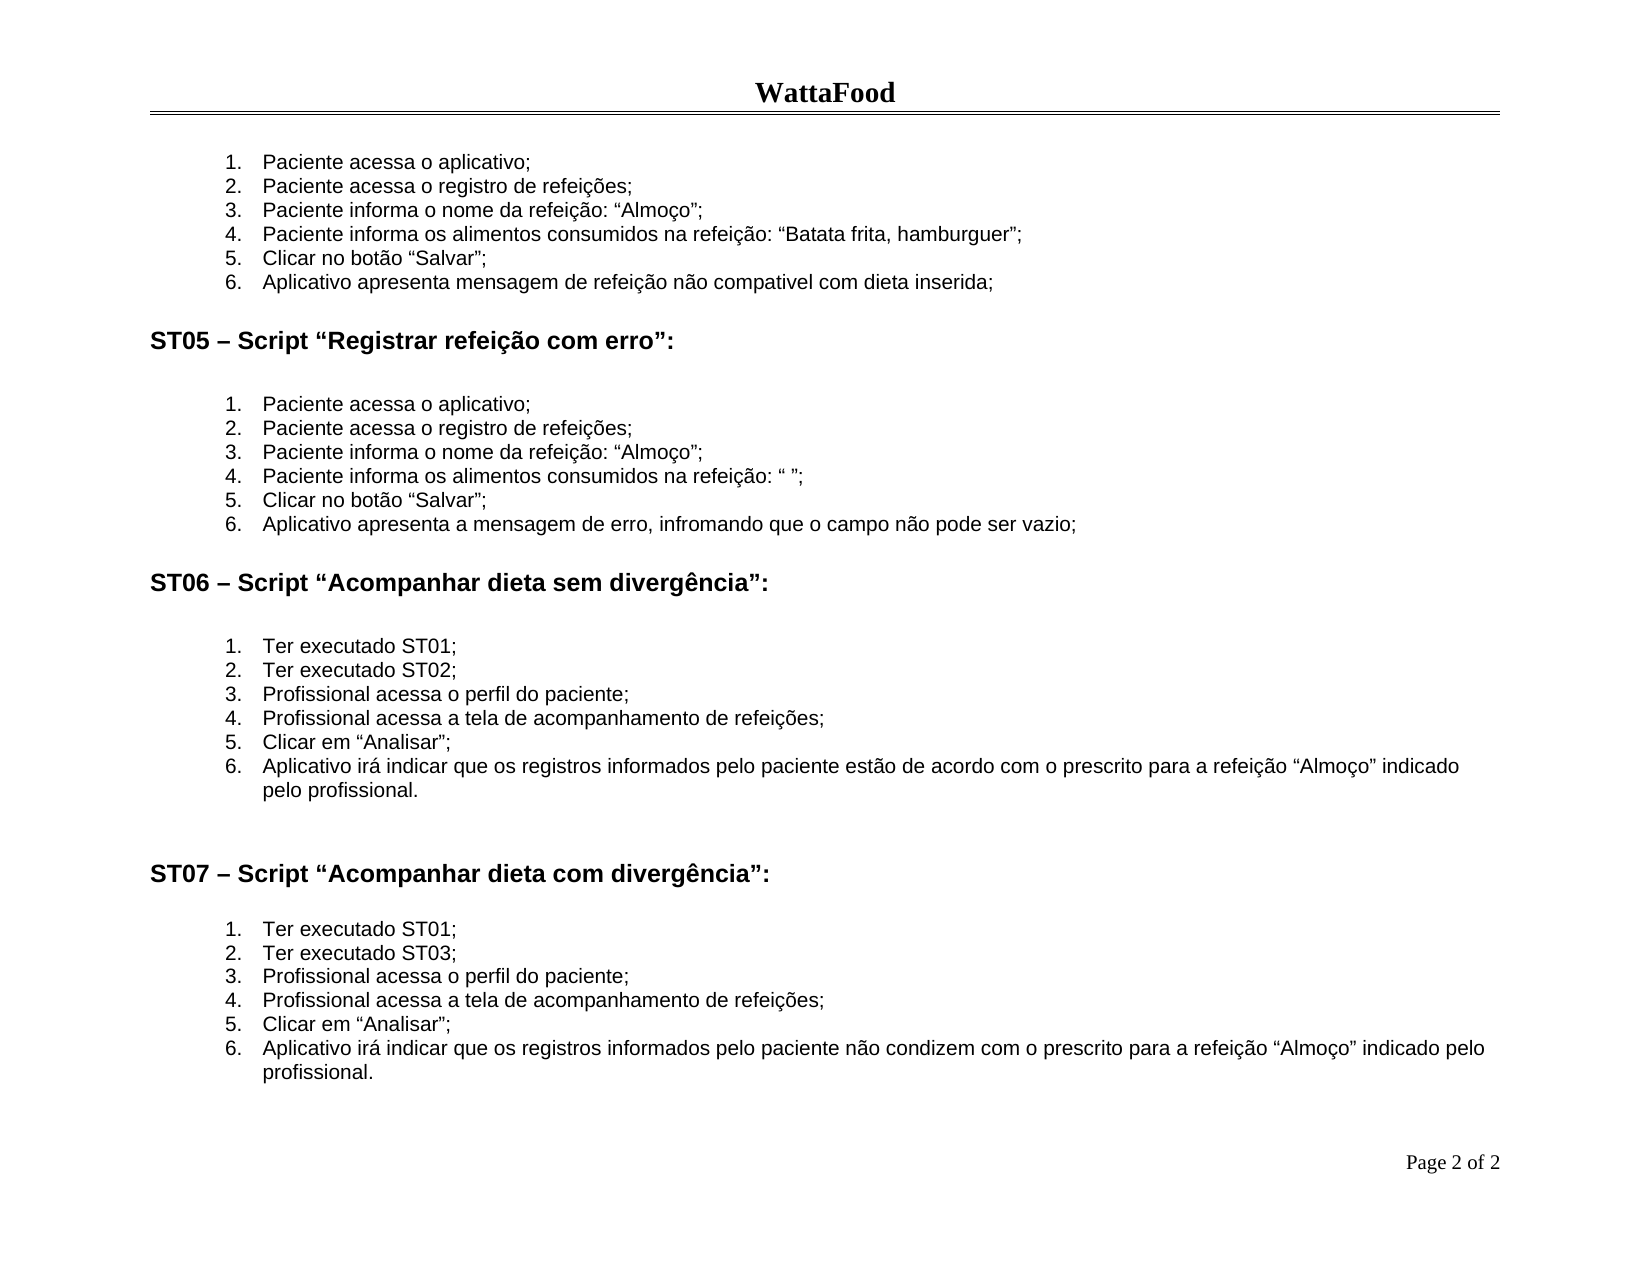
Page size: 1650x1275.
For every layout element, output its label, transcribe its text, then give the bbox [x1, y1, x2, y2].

list Clicar em “Analisar”; [225, 729, 1500, 753]
list Clicar no botão “Salvar”; [225, 246, 1500, 270]
list Paciente acessa o registro de refeições; [225, 174, 1500, 198]
list Paciente informa o nome da refeição: “Almoço”; [225, 440, 1500, 464]
list Profissional acessa o perfil do paciente; [225, 682, 1500, 706]
list Profissional acessa a tela de acompanhamento de refeições; [225, 706, 1500, 729]
list Paciente informa os alimentos consumidos na refeição: “Batata frita, hamburguer”; [225, 222, 1500, 246]
list Ter executado ST01; [225, 634, 1500, 658]
list Aplicativo irá indicar que os registros informados pelo paciente não condizem com o prescrito para a refeição “Almoço” indicado pelo profissional. [225, 1036, 1500, 1084]
text ST07 – Script “Acompanhar dieta com divergência”: [150, 859, 1500, 888]
list Clicar no botão “Salvar”; [225, 488, 1500, 512]
list Paciente acessa o aplicativo; [225, 150, 1500, 174]
list Paciente informa os alimentos consumidos na refeição: “ ”; [225, 464, 1500, 488]
list Paciente informa o nome da refeição: “Almoço”; [225, 198, 1500, 222]
text ST05 – Script “Registrar refeição com erro”: [150, 326, 1500, 355]
list Profissional acessa a tela de acompanhamento de refeições; [225, 988, 1500, 1012]
list Ter executado ST02; [225, 658, 1500, 682]
list Aplicativo apresenta mensagem de refeição não compativel com dieta inserida; [225, 270, 1500, 294]
list Paciente acessa o aplicativo; [225, 392, 1500, 416]
list Ter executado ST01; [225, 916, 1500, 940]
list Paciente acessa o registro de refeições; [225, 416, 1500, 440]
list Aplicativo irá indicar que os registros informados pelo paciente estão de acordo com o prescrito para a refeição “Almoço” indicado pelo profissional. [225, 753, 1500, 801]
text ST06 – Script “Acompanhar dieta sem divergência”: [150, 568, 1500, 597]
list Ter executado ST03; [225, 940, 1500, 964]
list Clicar em “Analisar”; [225, 1012, 1500, 1036]
list Profissional acessa o perfil do paciente; [225, 964, 1500, 988]
list Aplicativo apresenta a mensagem de erro, infromando que o campo não pode ser vazio; [225, 512, 1500, 536]
